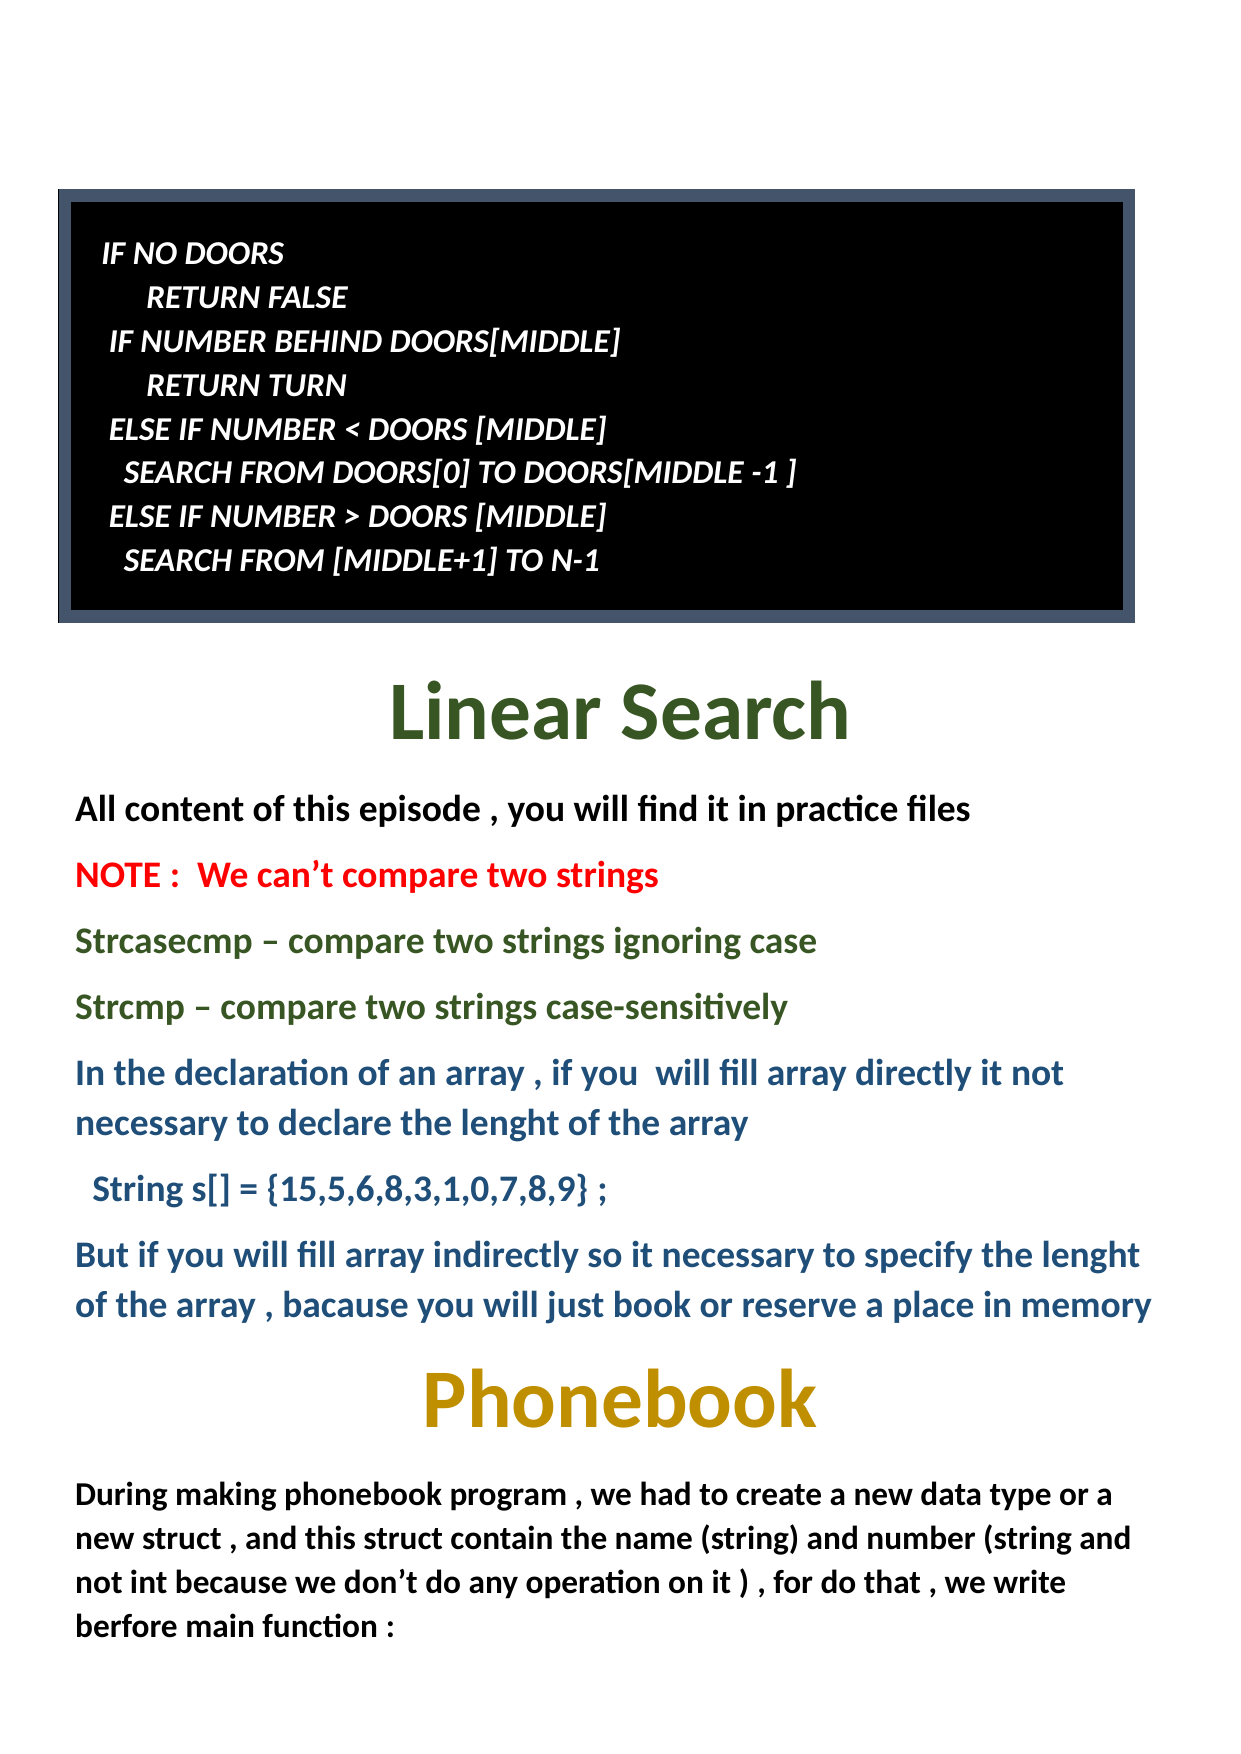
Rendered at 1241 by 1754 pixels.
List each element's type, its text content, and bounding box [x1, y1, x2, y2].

text Strcasecmp – compare two strings ignoring case [75, 917, 1165, 963]
text Phonebook [75, 1347, 1165, 1448]
text But if you will fill array indirectly so it necessary to specify the lenght of the array , bacause you will just book or reserve a place in memory [75, 1231, 1165, 1326]
text Linear Search [75, 196, 1165, 760]
text In the declaration of an array , if you will fill array directly it not necessary to declare the lenght of the array [75, 1049, 1165, 1144]
text Strcmp – compare two strings case-sensitively [75, 983, 1165, 1029]
text During making phonebook program , we had to create a new data type or a new struct , and this struct contain the name (string) and number (string and not int because we don’t do any operation on it ) , for do that , we write berfore main function : [75, 1473, 1165, 1646]
text All content of this episode , you will find it in practice files [75, 785, 1165, 831]
text String s[] = {15,5,6,8,3,1,0,7,8,9} ; [75, 1165, 1165, 1211]
text NOTE : We can’t compare two strings [75, 851, 1165, 897]
